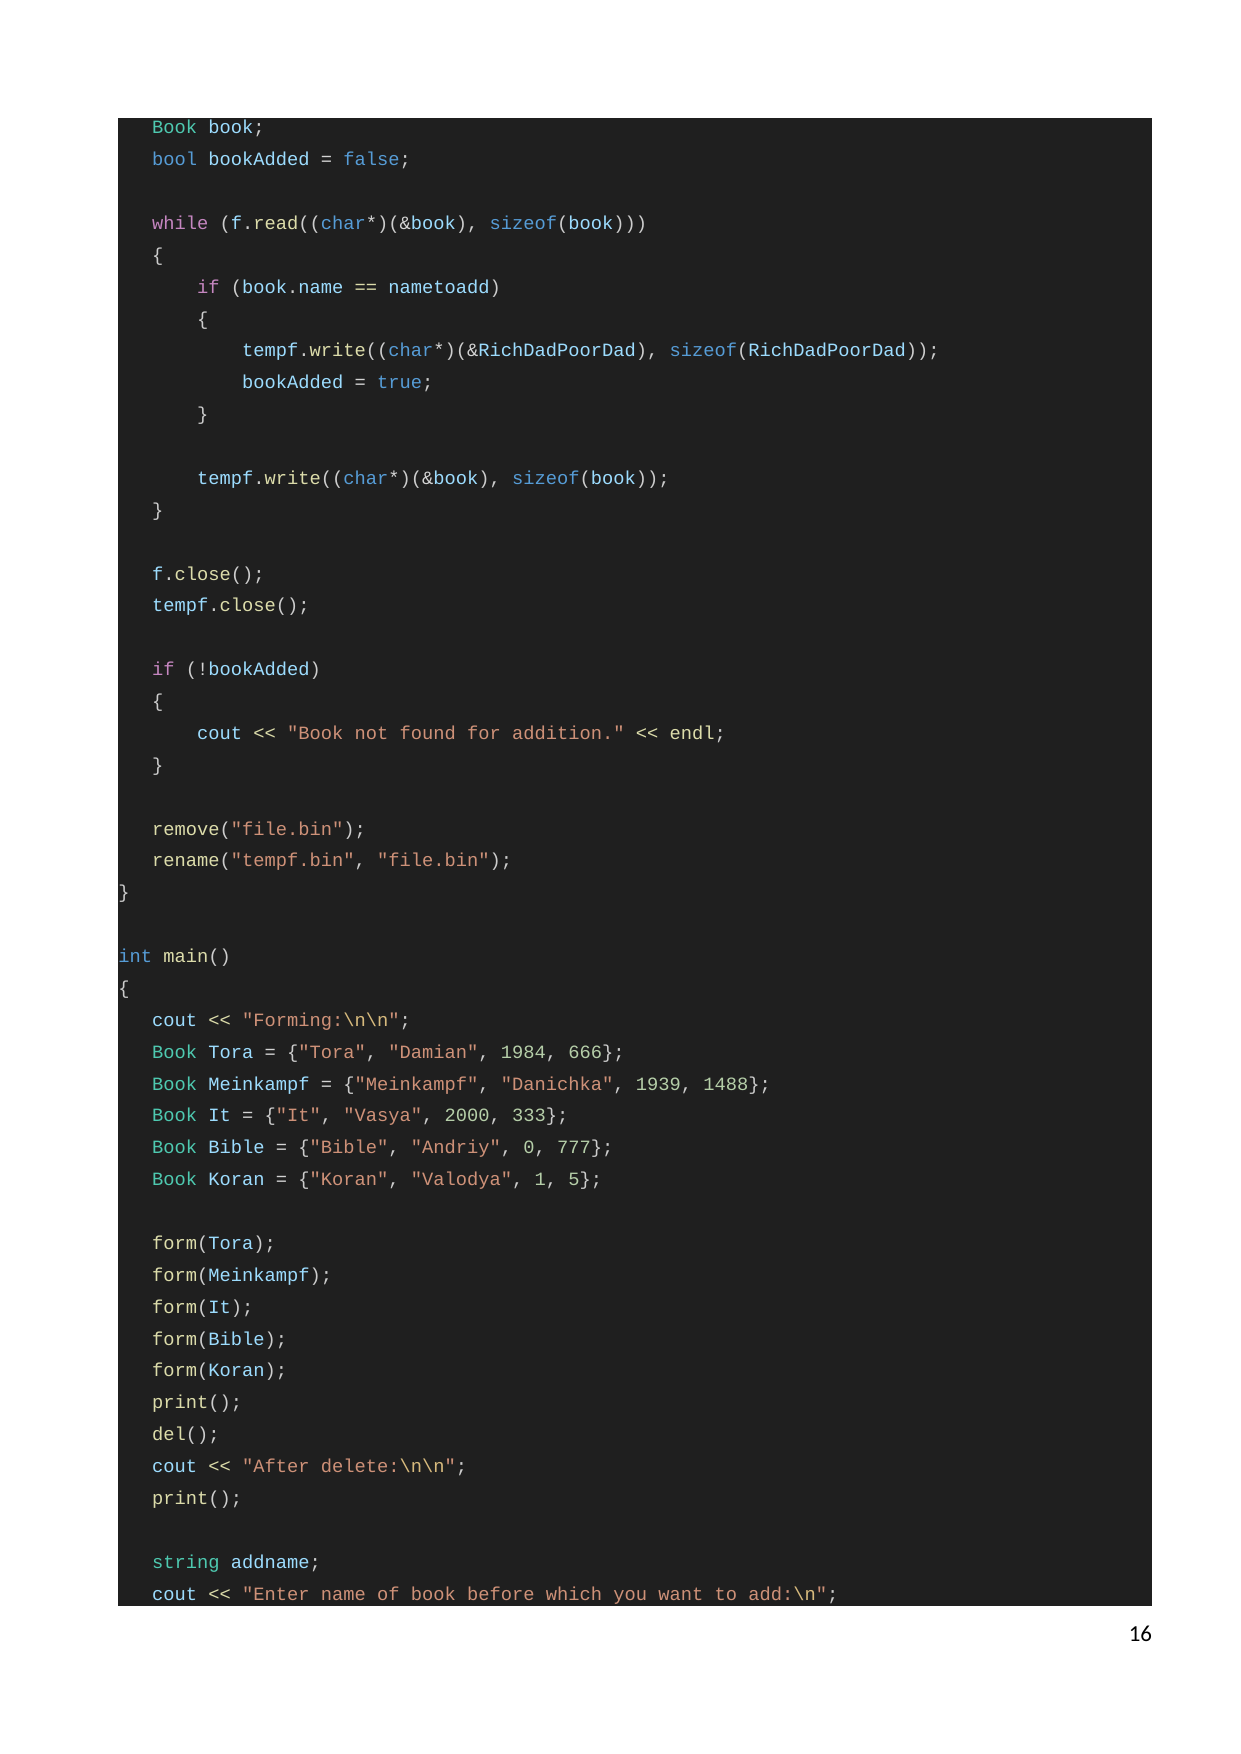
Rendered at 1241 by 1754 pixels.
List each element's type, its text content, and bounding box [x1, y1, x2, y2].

text form(It); [118, 1297, 1152, 1319]
text Book Koran = {"Koran", "Valodya", 1, 5}; [118, 1170, 1152, 1191]
text print(); [118, 1489, 1152, 1510]
text { [118, 692, 1152, 713]
text } [118, 405, 1152, 426]
text del(); [118, 1425, 1152, 1446]
text { [118, 246, 1152, 267]
text } [118, 501, 1152, 522]
text form(Koran); [118, 1361, 1152, 1382]
text Book Tora = {"Tora", "Damian", 1984, 666}; [118, 1042, 1152, 1064]
text print(); [118, 1393, 1152, 1414]
text Book Bible = {"Bible", "Andriy", 0, 777}; [118, 1138, 1152, 1159]
text remove("file.bin"); [118, 819, 1152, 841]
text } [118, 883, 1152, 904]
text cout << "After delete:\n\n"; [118, 1457, 1152, 1478]
text cout << "Book not found for addition." << endl; [118, 724, 1152, 745]
text if (!bookAdded) [118, 660, 1152, 681]
text bookAdded = true; [118, 373, 1152, 394]
text if (book.name == nametoadd) [118, 277, 1152, 299]
text Book Meinkampf = {"Meinkampf", "Danichka", 1939, 1488}; [118, 1074, 1152, 1096]
text cout << "Enter name of book before which you want to add:\n"; [118, 1584, 1152, 1606]
text tempf.close(); [118, 596, 1152, 617]
text { [118, 309, 1152, 331]
text form(Bible); [118, 1329, 1152, 1351]
text while (f.read((char*)(&book), sizeof(book))) [118, 214, 1152, 235]
text Book book; [118, 118, 1152, 139]
text rename("tempf.bin", "file.bin"); [118, 851, 1152, 872]
text string addname; [118, 1552, 1152, 1574]
text int main() [118, 947, 1152, 968]
text cout << "Forming:\n\n"; [118, 1011, 1152, 1032]
text { [118, 979, 1152, 1000]
text form(Tora); [118, 1234, 1152, 1255]
text form(Meinkampf); [118, 1266, 1152, 1287]
text tempf.write((char*)(&book), sizeof(book)); [118, 469, 1152, 490]
text bool bookAdded = false; [118, 150, 1152, 171]
text tempf.write((char*)(&RichDadPoorDad), sizeof(RichDadPoorDad)); [118, 341, 1152, 362]
text Book It = {"It", "Vasya", 2000, 333}; [118, 1106, 1152, 1127]
text f.close(); [118, 564, 1152, 586]
text } [118, 756, 1152, 777]
